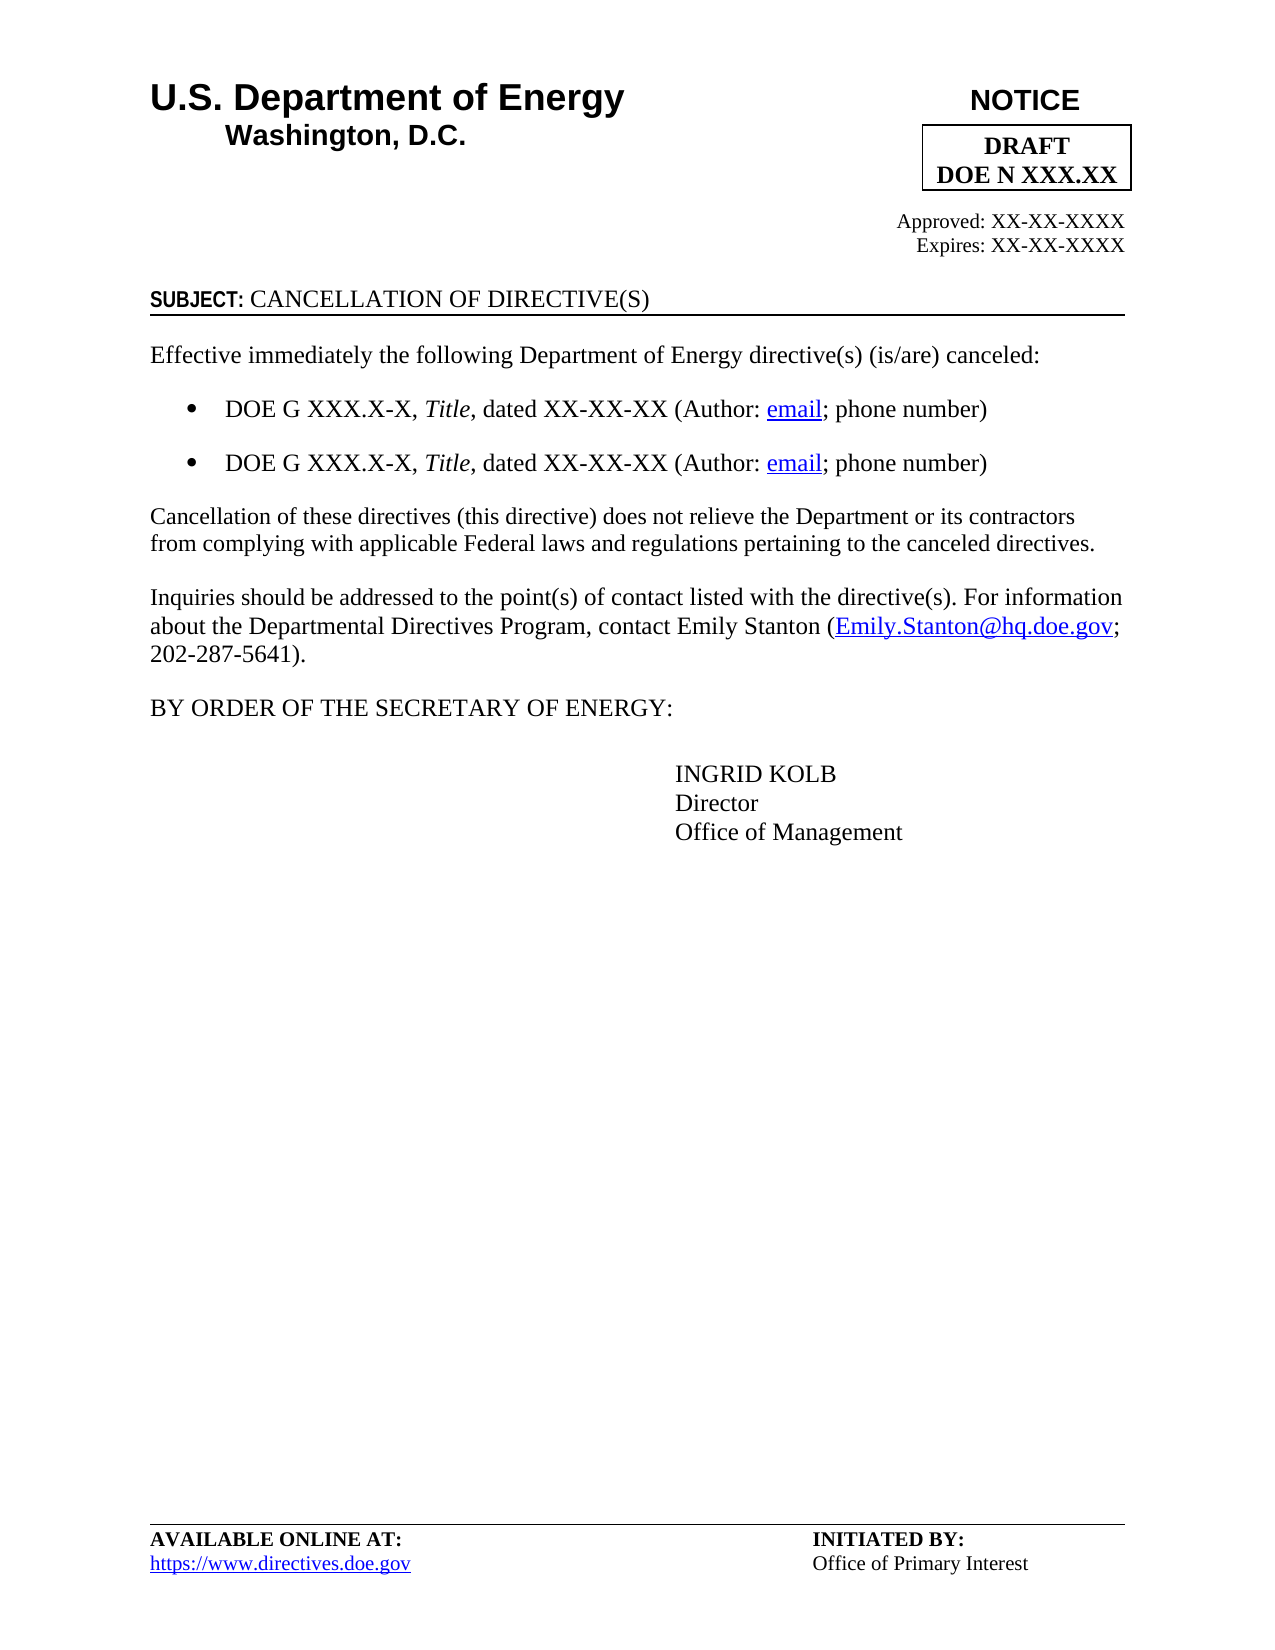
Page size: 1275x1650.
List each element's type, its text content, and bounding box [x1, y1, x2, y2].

text Cancellation of these directives (this directive) does not relieve the Department or its contractors from complying with applicable Federal laws and regulations pertaining to the canceled directives. [150, 502, 1125, 557]
text Director [675, 788, 1125, 817]
list DOE G XXX.X-X, Title, dated XX-XX-XX (Author: email; phone number) [187, 448, 1125, 477]
text Approved: XX-XX-XXXX [150, 209, 1125, 233]
text BY ORDER OF THE SECRETARY OF ENERGY: [150, 693, 1125, 722]
text Office of Management [675, 817, 1125, 846]
text Effective immediately the following Department of Energy directive(s) (is/are) canceled: [150, 341, 1125, 369]
text INGRID KOLB [675, 759, 1125, 788]
text Expires: XX-XX-XXXX [150, 233, 1125, 257]
text Inquiries should be addressed to the point(s) of contact listed with the directive(s). For information about the Departmental Directives Program, contact Emily Stanton (Emily.Stanton@hq.doe.gov; 202-287-5641). [150, 582, 1125, 668]
text SUBJECT: CANCELLATION OF DIRECTIVE(S) [150, 284, 1125, 314]
text Department of Energy NOTICE [150, 75, 1125, 118]
list DOE G XXX.X-X, Title, dated XX-XX-XX (Author: email; phone number) [187, 394, 1125, 423]
